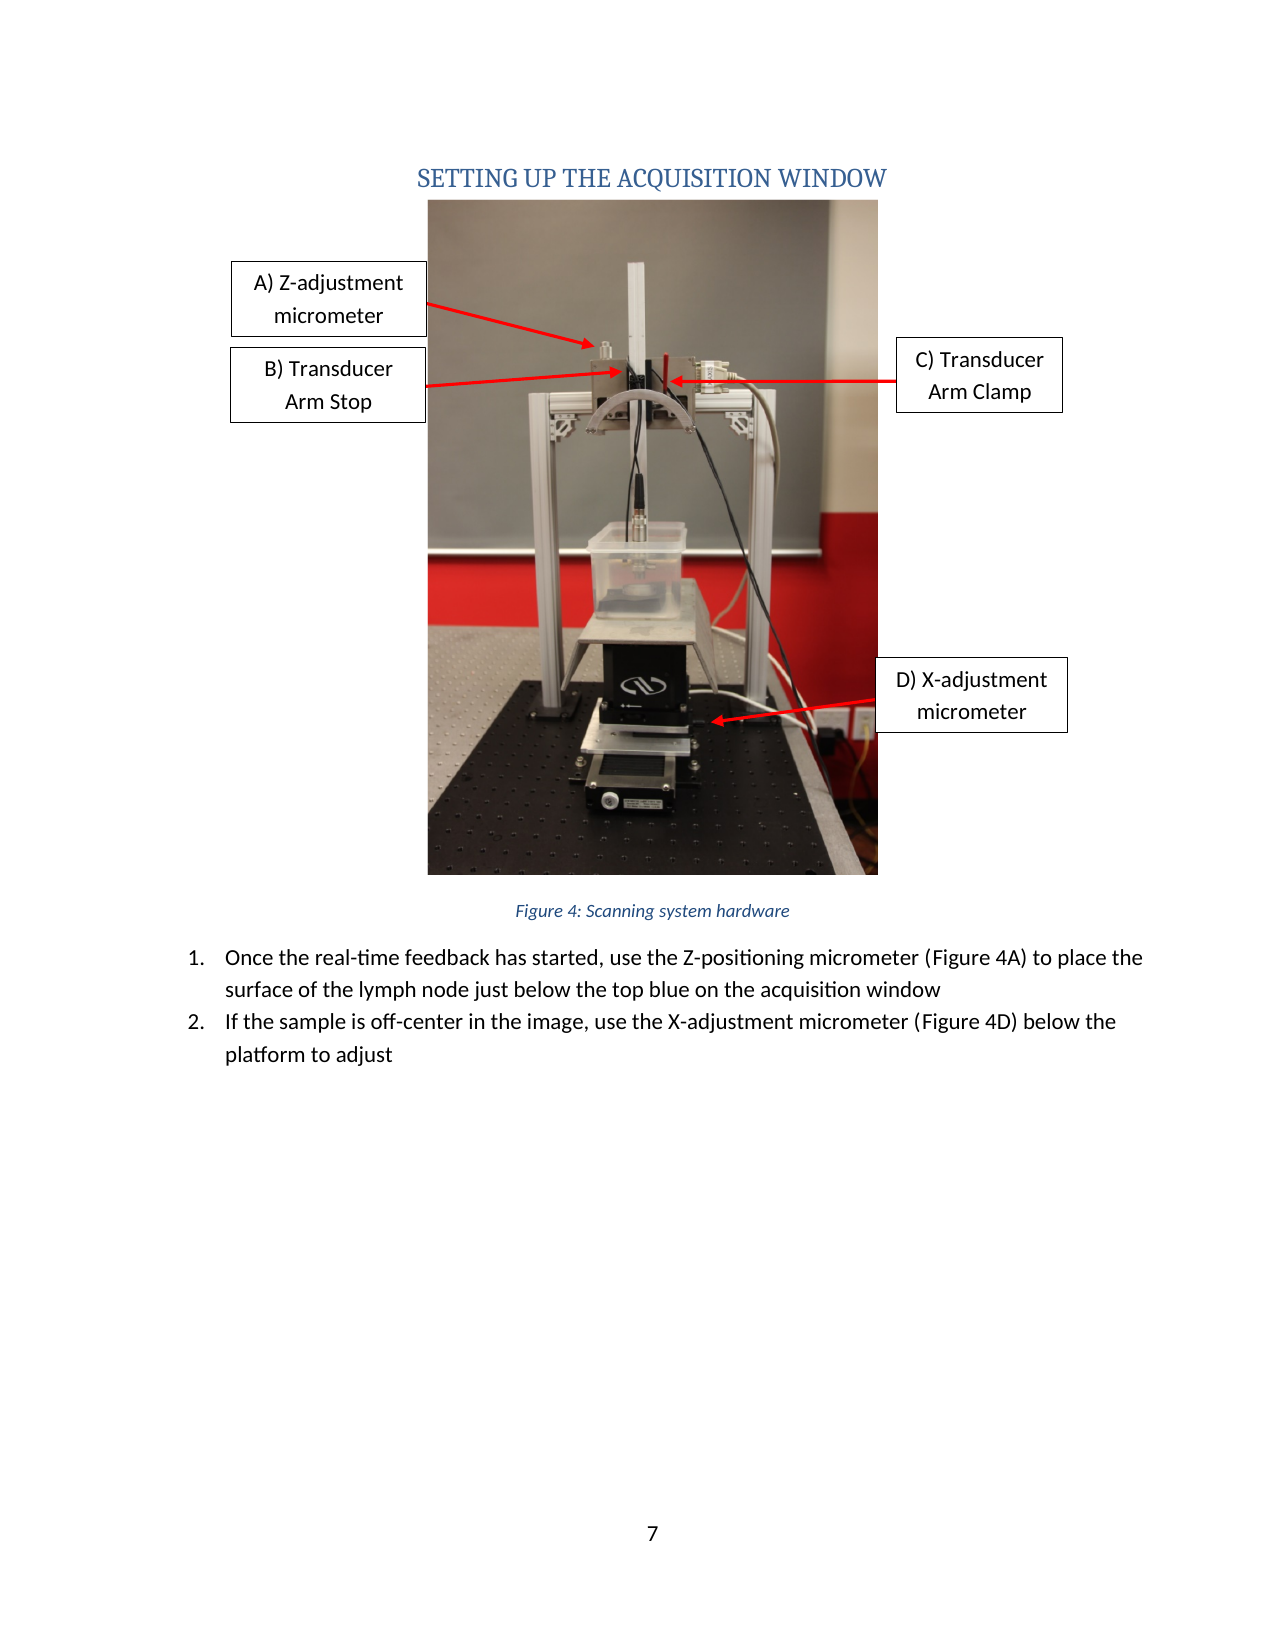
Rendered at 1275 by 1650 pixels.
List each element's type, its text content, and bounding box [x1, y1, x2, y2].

picture [428, 200, 878, 874]
subtitle SETTING UP THE ACQUISITION WINDOW [150, 163, 1155, 195]
list If the sample is off-center in the image, use the X-adjustment micrometer (Figure 4D) below the platform to adjust [187, 1007, 1155, 1068]
list Once the real-time feedback has started, use the Z-positioning micrometer (Figure 4A) to place the surface of the lymph node just below the top blue on the acquisition window [187, 943, 1155, 1003]
text Figure 4: Scanning system hardware [150, 899, 1155, 922]
